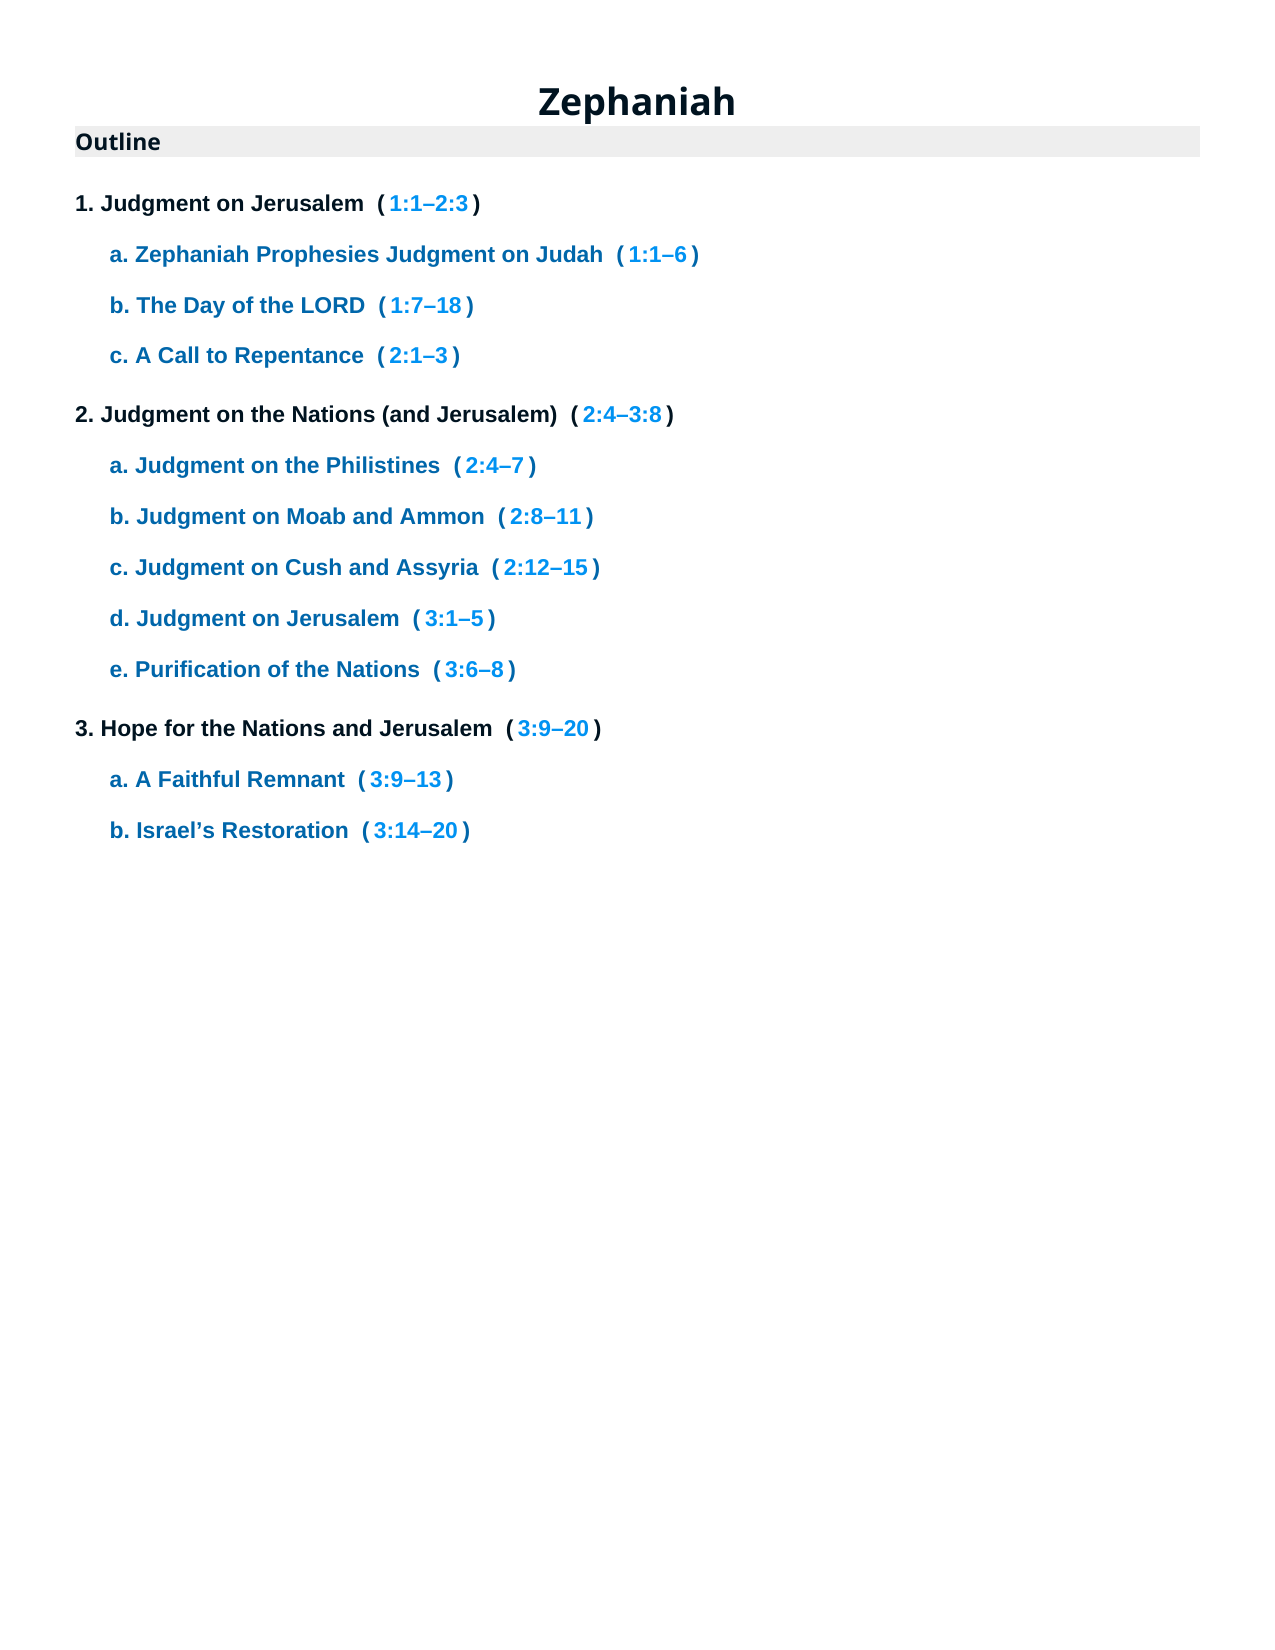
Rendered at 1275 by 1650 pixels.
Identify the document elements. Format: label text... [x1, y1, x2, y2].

text 1. Judgment on Jerusalem ( 1:1⁠–⁠2:3 ) [75, 188, 1200, 216]
text e. Purification of the Nations ( 3:6⁠–⁠8 ) [109, 655, 1200, 682]
text a. A Faithful Remnant ( 3:9⁠–⁠13 ) [109, 764, 1200, 792]
text Outline [75, 126, 1200, 157]
text a. Zephaniah Prophesies Judgment on Judah ( 1:1⁠–⁠6 ) [109, 239, 1200, 267]
text b. The Day of the LORD ( 1:7⁠–⁠18 ) [109, 290, 1200, 318]
text b. Israel’s Restoration ( 3:14⁠–⁠20 ) [109, 815, 1200, 843]
text c. Judgment on Cush and Assyria ( 2:12⁠–⁠15 ) [109, 553, 1200, 580]
text a. Judgment on the Philistines ( 2:4⁠–⁠7 ) [109, 451, 1200, 478]
text 3. Hope for the Nations and Jerusalem ( 3:9⁠–⁠20 ) [75, 713, 1200, 741]
text 2. Judgment on the Nations (and Jerusalem) ( 2:4⁠–⁠3:8 ) [75, 400, 1200, 428]
text c. A Call to Repentance ( 2:1⁠–⁠3 ) [109, 341, 1200, 369]
text d. Judgment on Jerusalem ( 3:1⁠–⁠5 ) [109, 604, 1200, 631]
text Zephaniah [75, 75, 1200, 126]
text b. Judgment on Moab and Ammon ( 2:8⁠–⁠11 ) [109, 502, 1200, 529]
